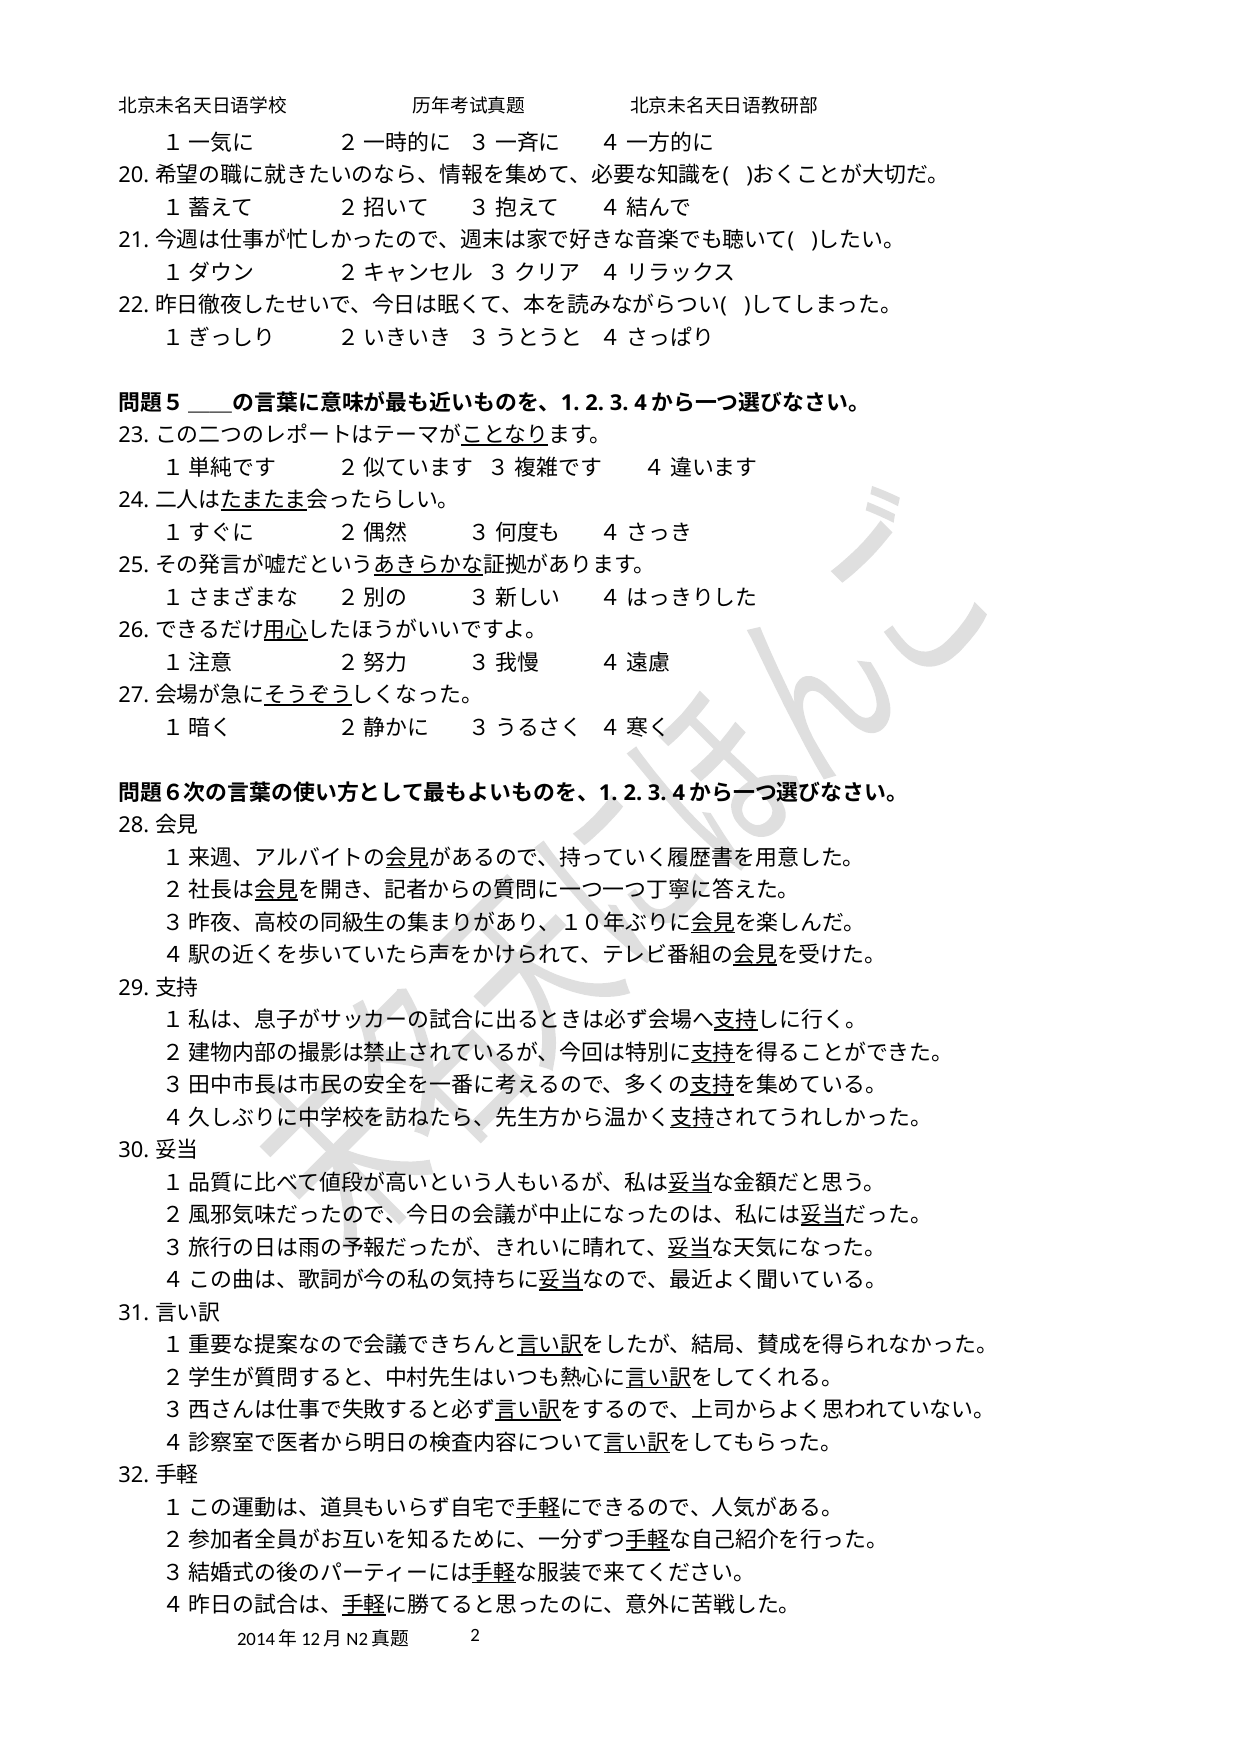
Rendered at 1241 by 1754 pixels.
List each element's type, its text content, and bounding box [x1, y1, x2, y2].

text １ さまざまな ２ 別の ３ 新しい ４ はっきりした [118, 579, 1122, 612]
text ３ 西さんは仕事で失敗すると必ず言い訳をするので、上司からよく思われていない。 [118, 1392, 1122, 1424]
text 問題６次の言葉の使い方として最もよいものを、1. 2. 3. 4から一つ選びなさい。 [118, 774, 1122, 807]
text 22. 昨日徹夜したせいで、今日は眠くて、本を読みながらつい( )してしまった。 [118, 287, 1122, 319]
text ４ 久しぶりに中学校を訪ねたら、先生方から温かく支持されてうれしかった。 [118, 1099, 1122, 1132]
text １ すぐに ２ 偶然 ３ 何度も ４ さっき [118, 514, 1122, 547]
text ４ 駅の近くを歩いていたら声をかけられて、テレビ番組の会見を受けた。 [118, 937, 1122, 969]
text 32. 手軽 [118, 1457, 1122, 1489]
text １ この運動は、道具もいらず自宅で手軽にできるので、人気がある。 [118, 1489, 1122, 1522]
text 20. 希望の職に就きたいのなら、情報を集めて、必要な知識を( )おくことが大切だ。 [118, 157, 1122, 189]
text 27. 会場が急にそうぞうしくなった。 [118, 677, 1122, 709]
text １ 重要な提案なので会議できちんと言い訳をしたが、結局、賛成を得られなかった。 [118, 1327, 1122, 1359]
text ３ 昨夜、高校の同級生の集まりがあり、１０年ぶりに会見を楽しんだ。 [118, 904, 1122, 937]
text １ 私は、息子がサッカーの試合に出るときは必ず会場へ支持しに行く。 [118, 1002, 1122, 1034]
text 23. この二つのレポートはテーマがことなります。 [118, 417, 1122, 449]
text ２ 建物内部の撮影は禁止されているが、今回は特別に支持を得ることができた。 [118, 1034, 1122, 1067]
text 30. 妥当 [118, 1132, 1122, 1164]
text ３ 田中市長は市民の安全を一番に考えるので、多くの支持を集めている。 [118, 1067, 1122, 1099]
text １ 単純です ２ 似ています ３ 複雑です ４ 違います [118, 449, 1122, 482]
text 29. 支持 [118, 969, 1122, 1002]
text １ 暗く ２ 静かに ３ うるさく ４ 寒く [118, 709, 1122, 742]
text １ 一気に ２ 一時的に ３ 一斉に ４ 一方的に [118, 124, 1122, 157]
text ２ 社長は会見を開き、記者からの質問に一つ一つ丁寧に答えた。 [118, 872, 1122, 904]
text １ 品質に比べて値段が高いという人もいるが、私は妥当な金額だと思う。 [118, 1164, 1122, 1197]
text １ 注意 ２ 努力 ３ 我慢 ４ 遠慮 [118, 644, 1122, 677]
text ４ 昨日の試合は、手軽に勝てると思ったのに、意外に苦戦した。 [118, 1587, 1122, 1619]
text 28. 会見 [118, 807, 1122, 839]
text ２ 学生が質問すると、中村先生はいつも熱心に言い訳をしてくれる。 [118, 1359, 1122, 1392]
text ３ 旅行の日は雨の予報だったが、きれいに晴れて、妥当な天気になった。 [118, 1229, 1122, 1262]
text ４ この曲は、歌詞が今の私の気持ちに妥当なので、最近よく聞いている。 [118, 1262, 1122, 1294]
text １ 蓄えて ２ 招いて ３ 抱えて ４ 結んで [118, 189, 1122, 222]
text 31. 言い訳 [118, 1294, 1122, 1327]
text １ ダウン ２ キャンセル ３ クリア ４ リラックス [118, 254, 1122, 287]
text 25. その発言が嘘だというあきらかな証拠があります。 [118, 547, 1122, 579]
text ３ 結婚式の後のパーティーには手軽な服装で来てください。 [118, 1554, 1122, 1587]
text ２ 風邪気味だったので、今日の会議が中止になったのは、私には妥当だった。 [118, 1197, 1122, 1229]
text 問題５ ＿＿の言葉に意味が最も近いものを、1. 2. 3. 4から一つ選びなさい。 [118, 384, 1122, 417]
text 24. 二人はたまたま会ったらしい。 [118, 482, 1122, 514]
text ２ 参加者全員がお互いを知るために、一分ずつ手軽な自己紹介を行った。 [118, 1522, 1122, 1554]
text ４ 診察室で医者から明日の検査内容について言い訳をしてもらった。 [118, 1424, 1122, 1457]
text １ ぎっしり ２ いきいき ３ うとうと ４ さっぱり [118, 319, 1122, 352]
text 21. 今週は仕事が忙しかったので、週末は家で好きな音楽でも聴いて( )したい。 [118, 222, 1122, 254]
text 26. できるだけ用心したほうがいいですよ。 [118, 612, 1122, 644]
text １ 来週、アルバイトの会見があるので、持っていく履歴書を用意した。 [118, 839, 1122, 872]
